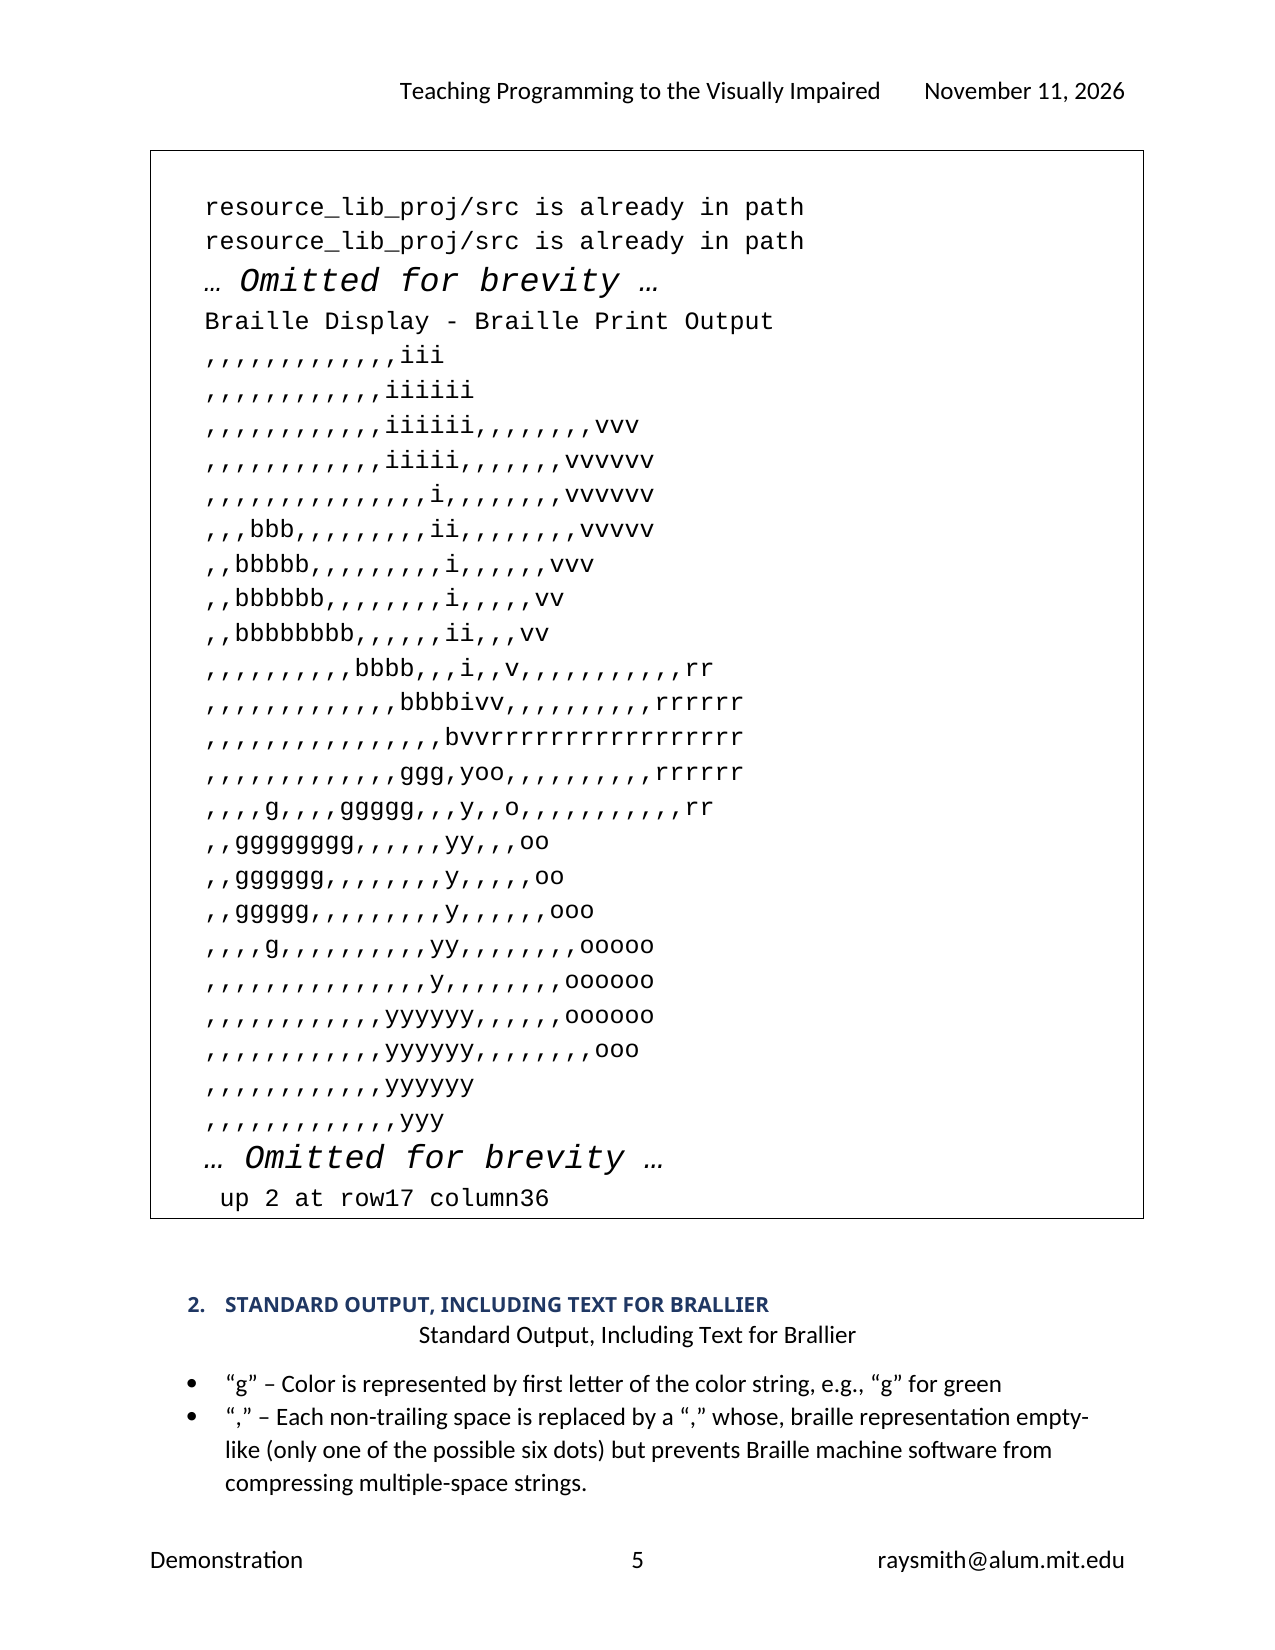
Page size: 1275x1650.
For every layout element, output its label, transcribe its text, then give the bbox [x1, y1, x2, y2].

text ,,gggggggg,,,,,,yy,,,oo [196, 827, 1128, 857]
text resource_lib_proj/src is already in path [196, 192, 1128, 222]
text Braille Display - Braille Print Output [196, 306, 1128, 337]
text ,,,,g,,,,ggggg,,,y,,o,,,,,,,,,,,rr [196, 792, 1128, 822]
text resource_lib_proj/src is already in path [196, 227, 1128, 257]
text ,,,,,,,,,,,,yyyyyy,,,,,,oooooo [196, 1000, 1128, 1031]
text … Omitted for brevity … [196, 261, 1128, 301]
text ,,ggggg,,,,,,,,,y,,,,,,ooo [196, 896, 1128, 926]
text ,,,,g,,,,,,,,,,yy,,,,,,,,ooooo [196, 931, 1128, 961]
text ,,bbbbb,,,,,,,,,i,,,,,,vvv [196, 549, 1128, 579]
text Standard Output, Including Text for Brallier [150, 1319, 1125, 1349]
text ,,,,,,,,,,,,,bbbbivv,,,,,,,,,,rrrrrr [196, 688, 1128, 718]
subtitle Standard Output, Including Text for Brallier [187, 1291, 1125, 1319]
text up 2 at row17 column36 [196, 1184, 1128, 1216]
text ,,,bbb,,,,,,,,,ii,,,,,,,,vvvvv [196, 514, 1128, 545]
text … Omitted for brevity … [196, 1139, 1128, 1179]
text ,,,,,,,,,,,,iiiii,,,,,,,vvvvvv [196, 445, 1128, 476]
list “g” – Color is represented by first letter of the color string, e.g., “g” for green [187, 1368, 1125, 1399]
text ,,,,,,,,,,,,,,,,bvvrrrrrrrrrrrrrrrrr [196, 723, 1128, 753]
text ,,,,,,,,,,,,,,,i,,,,,,,,vvvvvv [196, 480, 1128, 510]
list “,” – Each non-trailing space is replaced by a “,” whose, braille representation empty-like (only one of the possible six dots) but prevents Braille machine software from compressing multiple-space strings. [187, 1401, 1125, 1498]
text ,,,,,,,,,,,,yyyyyy [196, 1069, 1128, 1100]
text ,,,,,,,,,,,,iiiiii,,,,,,,,vvv [196, 410, 1128, 441]
text ,,,,,,,,,,,,iiiiii [196, 376, 1128, 406]
text ,,gggggg,,,,,,,,y,,,,,oo [196, 861, 1128, 892]
text ,,,,,,,,,,,,,,,y,,,,,,,,oooooo [196, 965, 1128, 996]
text ,,bbbbbbbb,,,,,,ii,,,vv [196, 618, 1128, 649]
text ,,,,,,,,,,,,,ggg,yoo,,,,,,,,,,rrrrrr [196, 757, 1128, 788]
text ,,,,,,,,,,,,,iii [196, 341, 1128, 371]
text ,,,,,,,,,,bbbb,,,i,,v,,,,,,,,,,,rr [196, 653, 1128, 684]
text ,,,,,,,,,,,,,yyy [196, 1104, 1128, 1134]
text ,,bbbbbb,,,,,,,,i,,,,,vv [196, 584, 1128, 614]
text ,,,,,,,,,,,,yyyyyy,,,,,,,,ooo [196, 1035, 1128, 1065]
